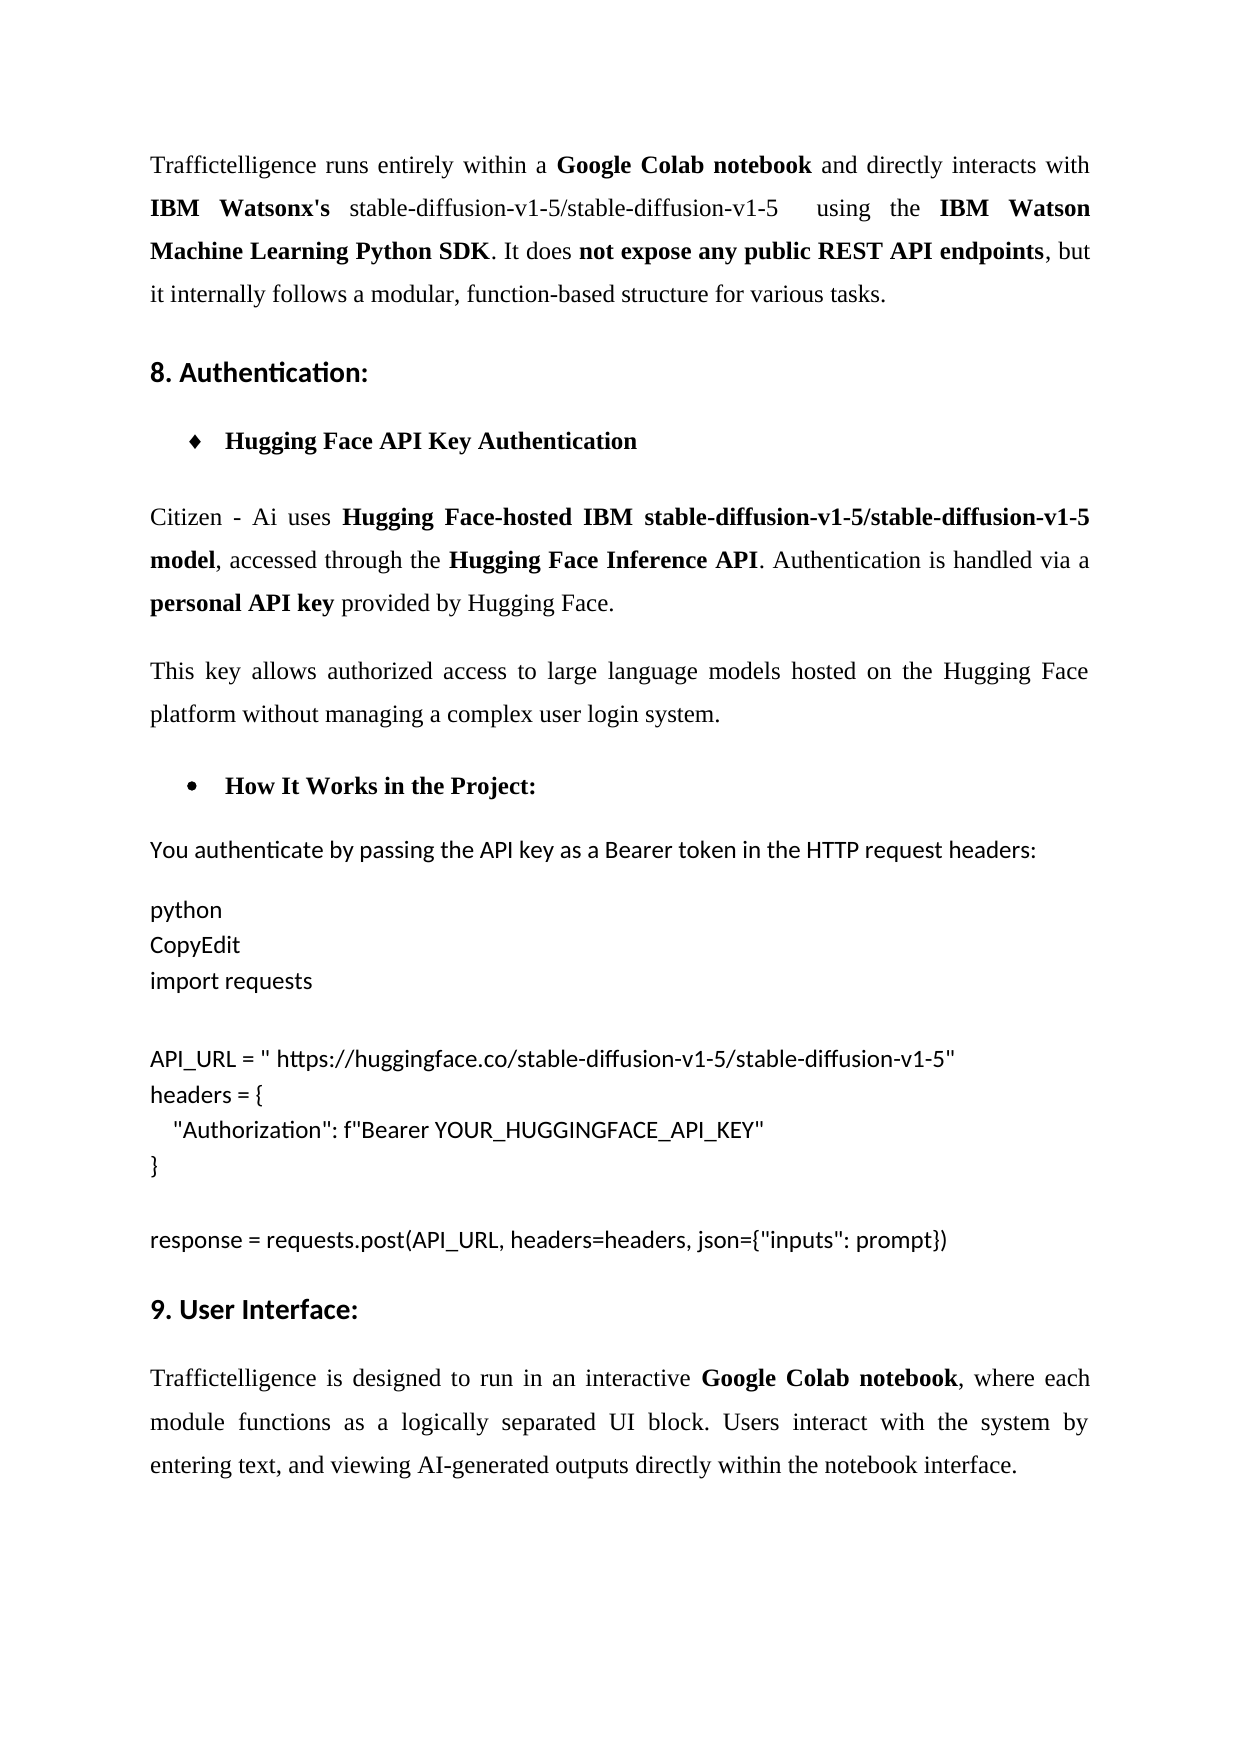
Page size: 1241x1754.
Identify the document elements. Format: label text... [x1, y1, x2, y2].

text CopyEdit [150, 930, 1090, 960]
text You authenticate by passing the API key as a Bearer token in the HTTP request headers: [150, 834, 1090, 864]
subtitle 9. User Interface: [150, 1291, 1090, 1327]
subtitle 8. Authentication: [150, 354, 1090, 389]
text Traffictelligence runs entirely within a Google Colab notebook and directly interacts with IBM Watsonx's stable-diffusion-v1-5/stable-diffusion-v1-5 using the IBM Watson Machine Learning Python SDK. It does not expose any public REST API endpoints, but it internally follows a modular, function-based structure for various tasks. [150, 150, 1090, 308]
text This key allows authorized access to large language models hosted on the Hugging Face platform without managing a complex user login system. [150, 656, 1090, 728]
subtitle Hugging Face API Key Authentication [187, 426, 1090, 457]
text Traffictelligence is designed to run in an interactive Google Colab notebook, where each module functions as a logically separated UI block. Users interact with the system by entering text, and viewing AI-generated outputs directly within the notebook interface. [150, 1363, 1090, 1478]
subtitle How It Works in the Project: [187, 771, 1090, 800]
text python [150, 894, 1090, 925]
text import requests API_URL = " https://huggingface.co/stable-diffusion-v1-5/stable-diffusion-v1-5" headers = { "Authorization": f"Bearer YOUR_HUGGINGFACE_API_KEY" } response = requests.post(API_URL, headers=headers, json={"inputs": prompt}) [150, 965, 1090, 1255]
text Citizen - Ai uses Hugging Face-hosted IBM stable-diffusion-v1-5/stable-diffusion-v1-5 model, accessed through the Hugging Face Inference API. Authentication is handled via a personal API key provided by Hugging Face. [150, 502, 1090, 617]
